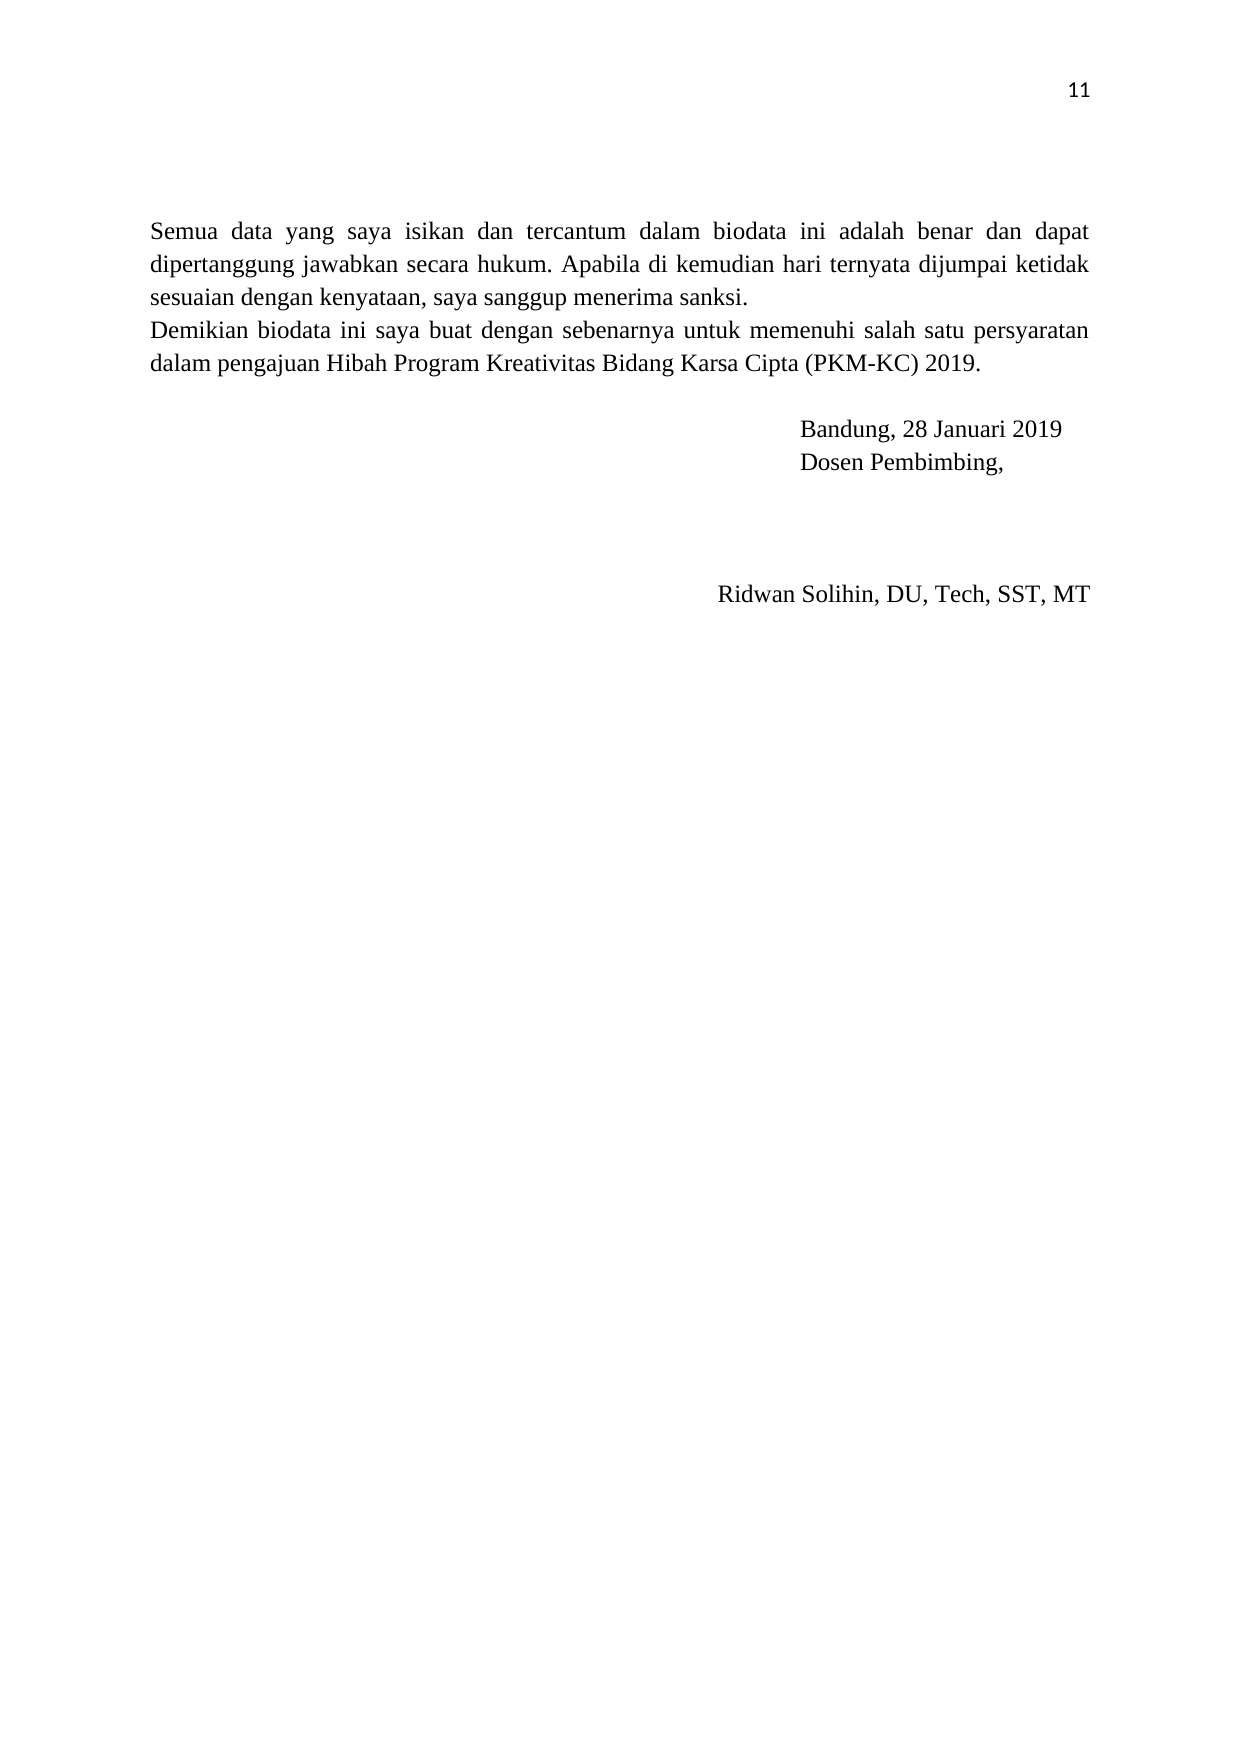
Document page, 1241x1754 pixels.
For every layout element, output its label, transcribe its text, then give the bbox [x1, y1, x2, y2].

text Ridwan Solihin, DU, Tech, SST, MT [150, 579, 1090, 608]
text Demikian biodata ini saya buat dengan sebenarnya untuk memenuhi salah satu persyaratan dalam pengajuan Hibah Program Kreativitas Bidang Karsa Cipta (PKM-KC) 2019. [150, 315, 1090, 377]
text Bandung, 28 Januari 2019 [800, 414, 1090, 443]
text Dosen Pembimbing, [800, 447, 1090, 476]
text Semua data yang saya isikan dan tercantum dalam biodata ini adalah benar dan dapat dipertanggung jawabkan secara hukum. Apabila di kemudian hari ternyata dijumpai ketidak sesuaian dengan kenyataan, saya sanggup menerima sanksi. [150, 216, 1090, 311]
